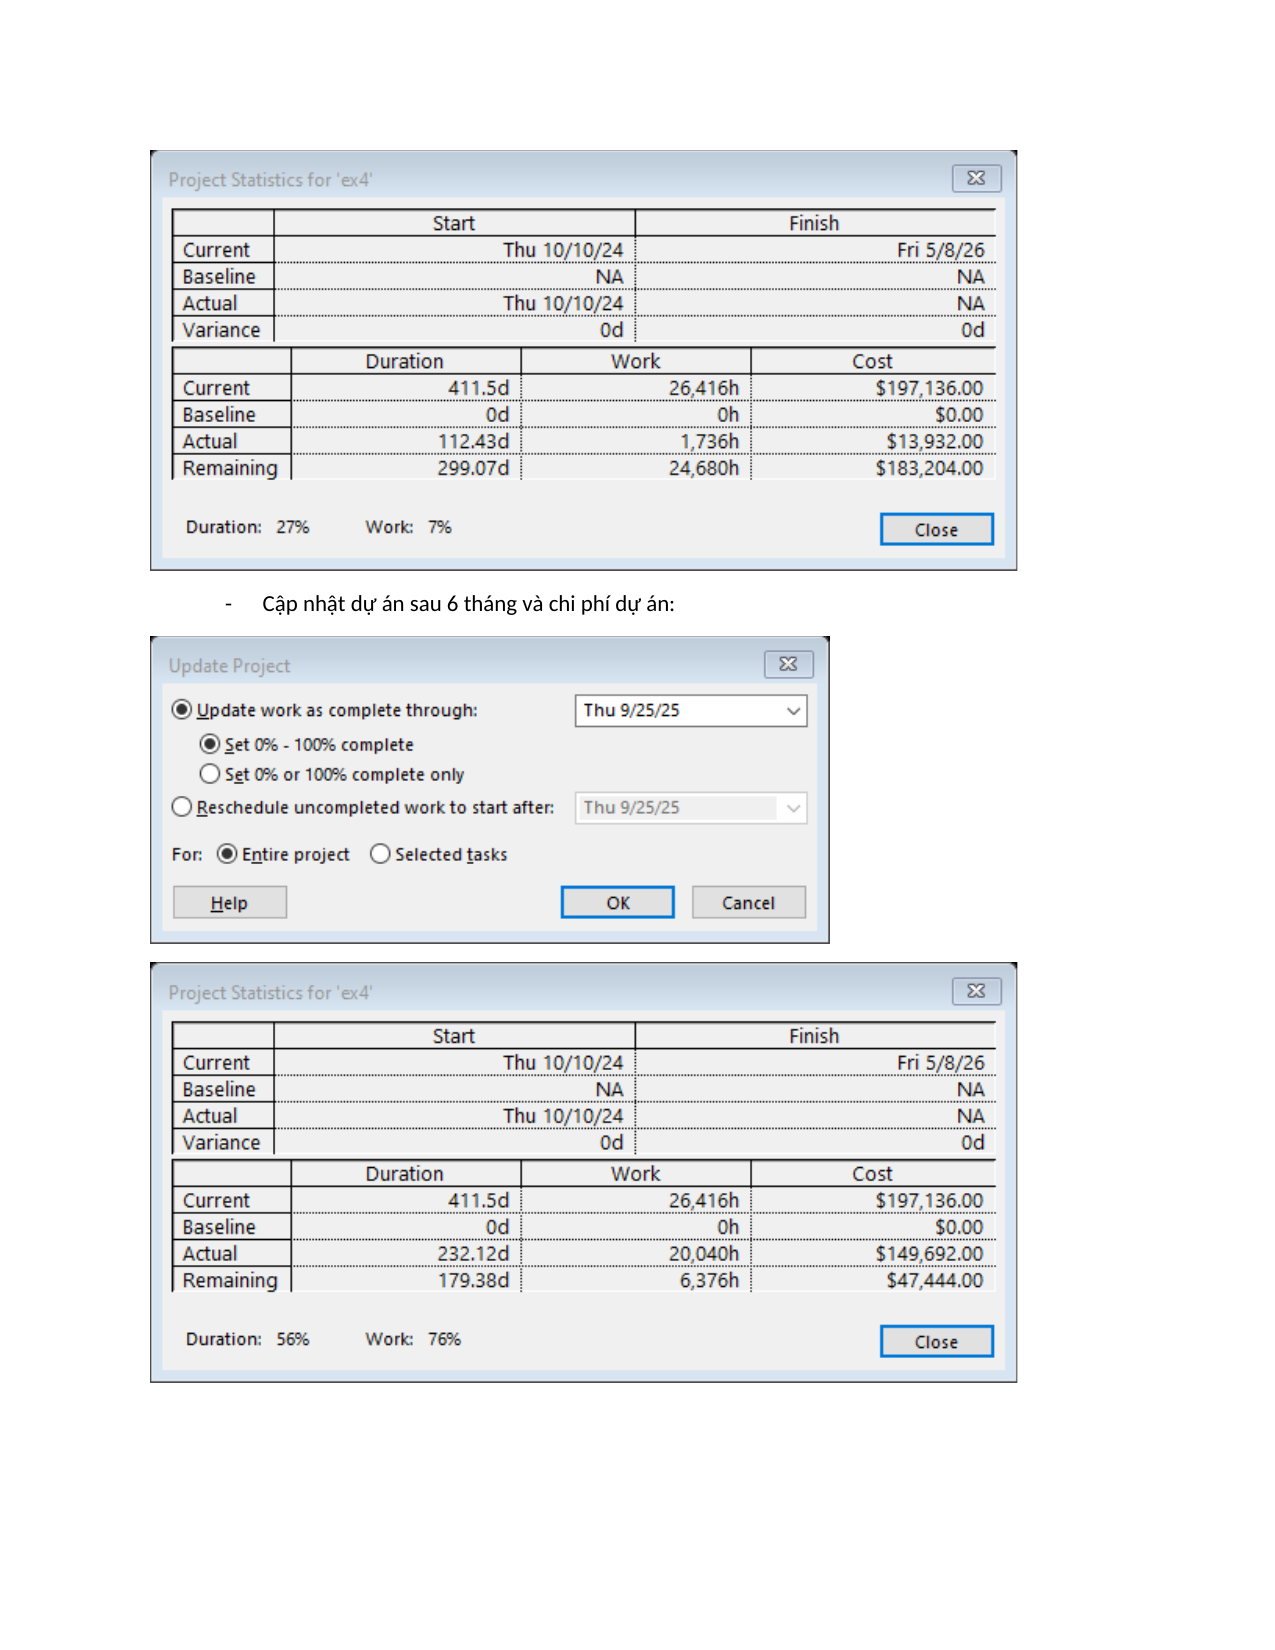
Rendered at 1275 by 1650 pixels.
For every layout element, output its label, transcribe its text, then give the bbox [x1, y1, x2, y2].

list Cập nhật dự án sau 6 tháng và chi phí dự án: [225, 589, 1125, 617]
